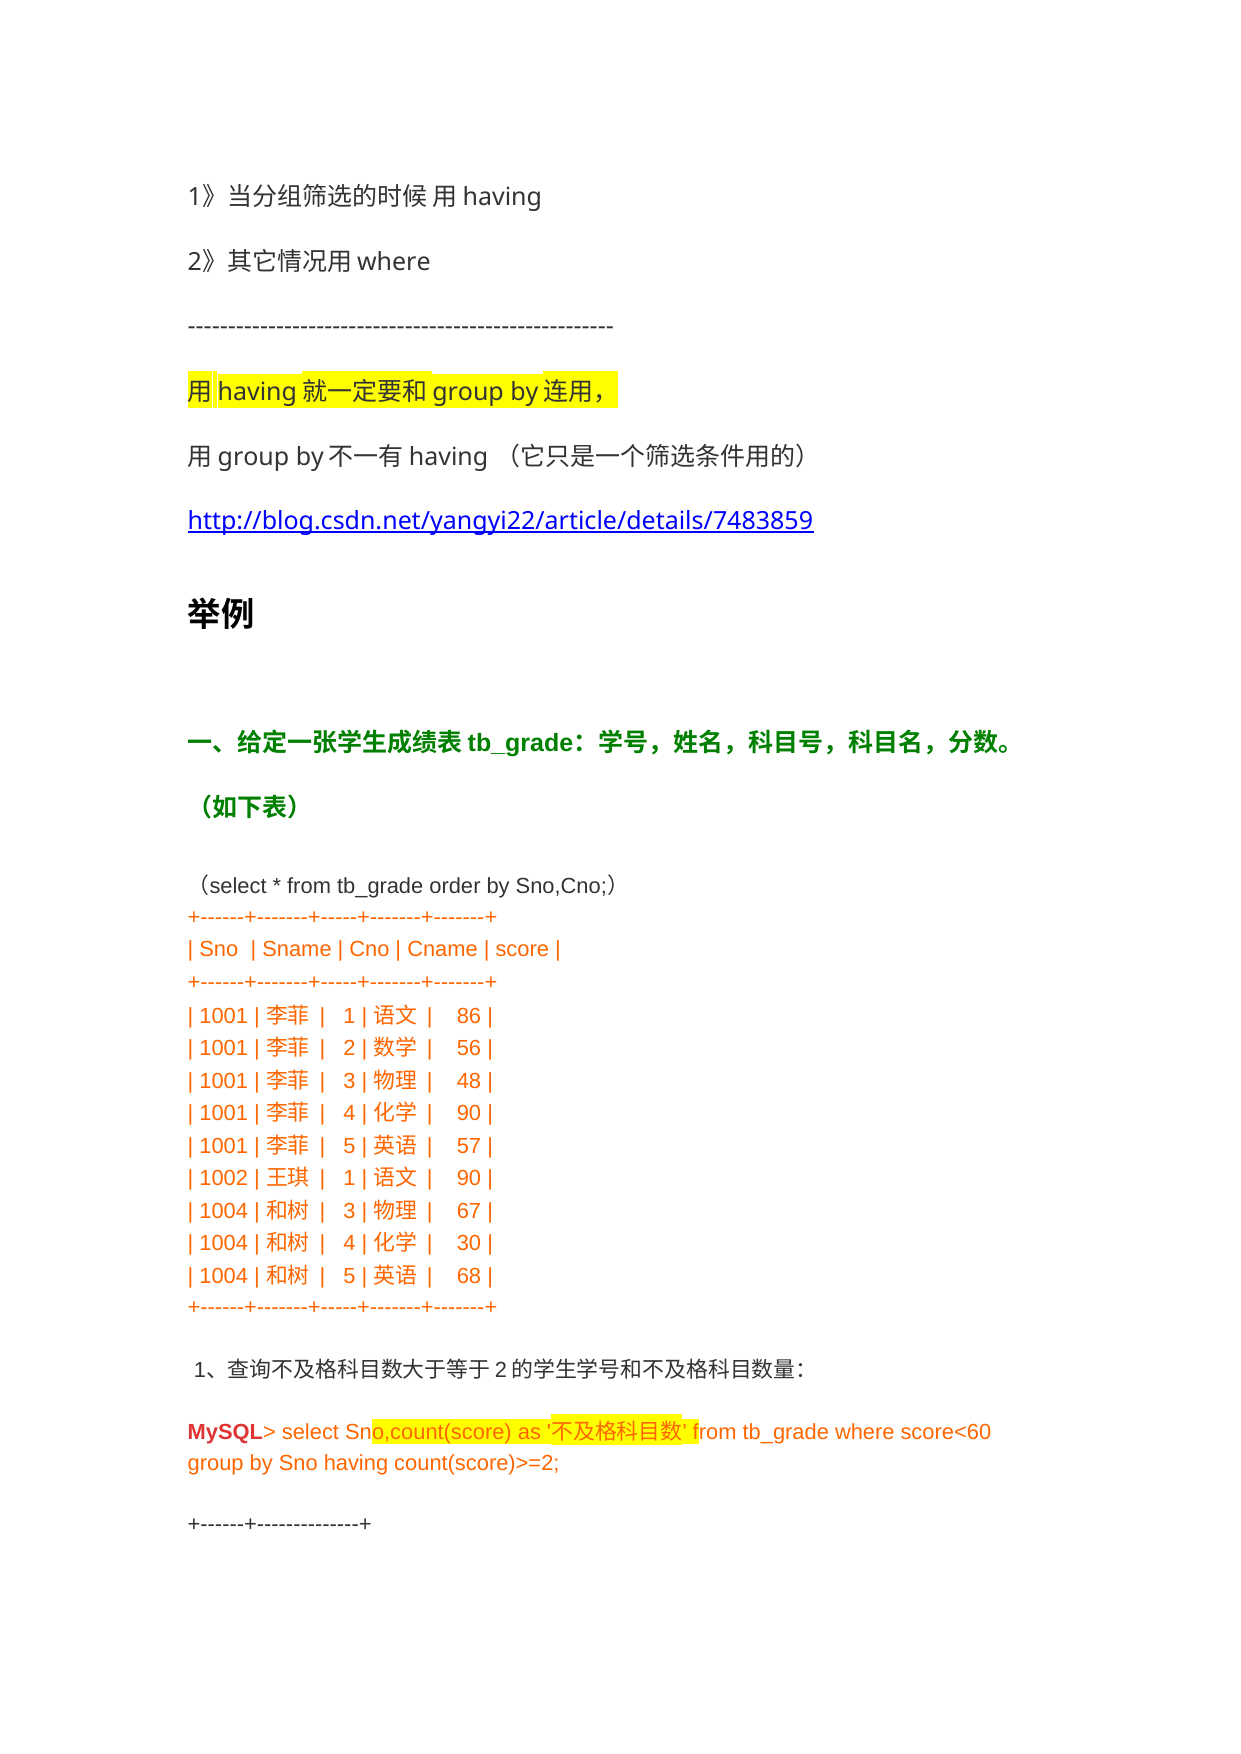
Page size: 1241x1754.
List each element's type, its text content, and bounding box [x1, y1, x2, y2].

subtitle 举例 [187, 579, 1053, 644]
text 一、给定一张学生成绩表tb_grade：学号，姓名，科目号，科目名，分数。（如下表） [187, 708, 1053, 838]
text 1、查询不及格科目数大于等于2的学生学号和不及格科目数量： [187, 1352, 1053, 1384]
text MySQL> select Sno,count(score) as '不及格科目数' from tb_grade where score<60 group by Sno having count(score)>=2; [187, 1413, 1053, 1478]
text http://blog.csdn.net/yangyi22/article/details/7483859 [187, 487, 1053, 552]
text +------+--------------+ [187, 1507, 1053, 1540]
text （select * from tb_grade order by Sno,Cno;） +------+-------+-----+-------+-------+ | Sno | Sname | Cno | Cname | score | +------+-------+-----+-------+-------+ | 1001 | 李菲 | 1 | 语文 | 86 | | 1001 | 李菲 | 2 | 数学 | 56 | | 1001 | 李菲 | 3 | 物理 | 48 | | 1001 | 李菲 | 4 | 化学 | 90 | | 1001 | 李菲 | 5 | 英语 | 57 | | 1002 | 王琪 | 1 | 语文 | 90 | | 1004 | 和树 | 3 | 物理 | 67 | | 1004 | 和树 | 4 | 化学 | 30 | | 1004 | 和树 | 5 | 英语 | 68 | +------+-------+-----+-------+-------+ [187, 867, 1053, 1322]
